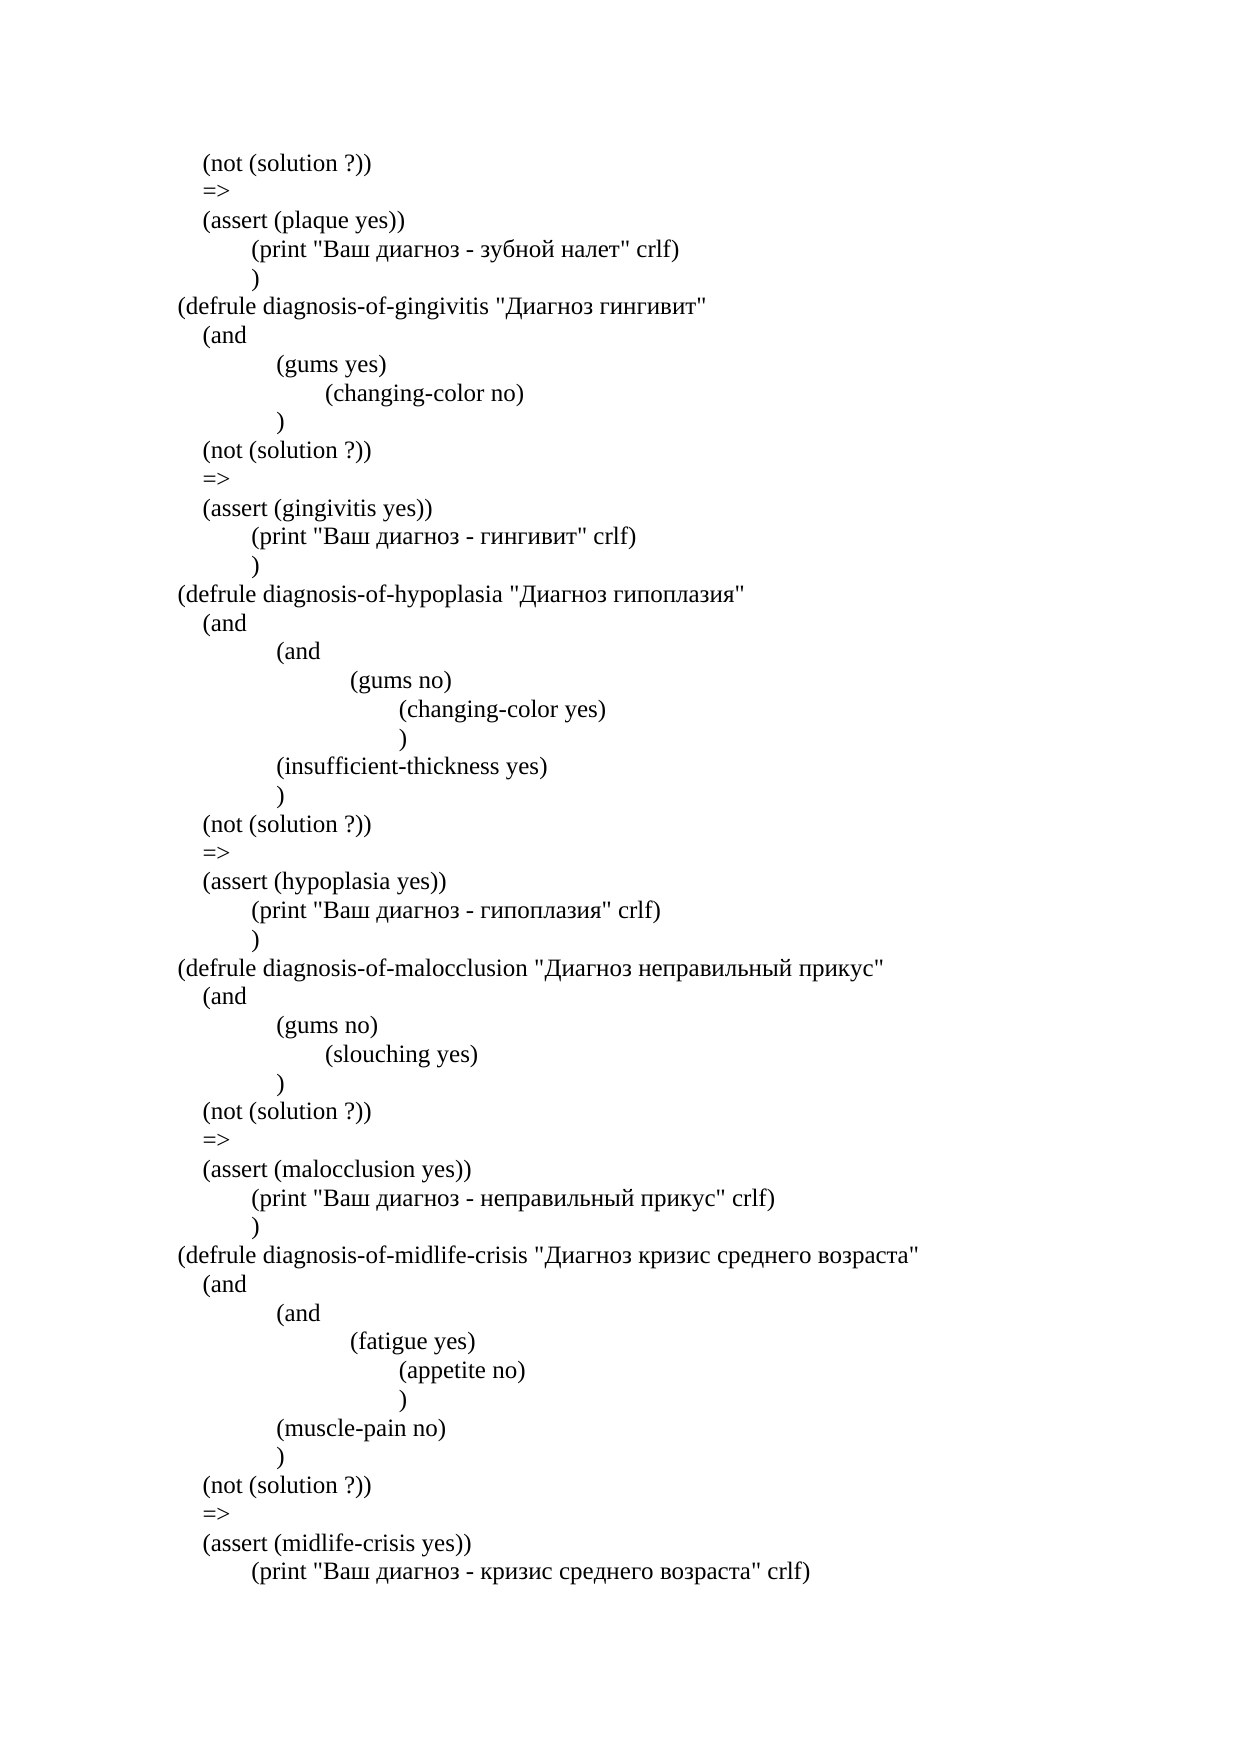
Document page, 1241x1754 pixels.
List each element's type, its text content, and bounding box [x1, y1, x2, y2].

text (assert (hypoplasia yes)) [177, 866, 1122, 895]
text ) [177, 263, 1122, 291]
text (defrule diagnosis-of-hypoplasia "Диагноз гипоплазия" [177, 579, 1122, 608]
text => [177, 1499, 1122, 1528]
text ) [177, 723, 1122, 751]
text (fatigue yes) [177, 1326, 1122, 1355]
text => [177, 1125, 1122, 1154]
text (assert (midlife-crisis yes)) [177, 1528, 1122, 1556]
text (defrule diagnosis-of-midlife-crisis "Диагноз кризис среднего возраста" [177, 1240, 1122, 1269]
text ) [177, 1068, 1122, 1096]
text (print "Ваш диагноз - неправильный прикус" crlf) [177, 1183, 1122, 1211]
text (not (solution ?)) [177, 1096, 1122, 1125]
text ) [177, 550, 1122, 579]
text (gums no) [177, 1010, 1122, 1039]
text (and [177, 636, 1122, 665]
text => [177, 176, 1122, 205]
text (slouching yes) [177, 1039, 1122, 1068]
text ) [177, 780, 1122, 809]
text (not (solution ?)) [177, 148, 1122, 176]
text ) [177, 406, 1122, 435]
text (and [177, 981, 1122, 1010]
text (defrule diagnosis-of-malocclusion "Диагноз неправильный прикус" [177, 953, 1122, 981]
text (not (solution ?)) [177, 1470, 1122, 1499]
text (print "Ваш диагноз - кризис среднего возраста" crlf) [177, 1556, 1122, 1585]
text (muscle-pain no) [177, 1413, 1122, 1441]
text (changing-color no) [177, 378, 1122, 406]
text (and [177, 320, 1122, 349]
text (changing-color yes) [177, 694, 1122, 723]
text (defrule diagnosis-of-gingivitis "Диагноз гингивит" [177, 291, 1122, 320]
text => [177, 838, 1122, 866]
text (print "Ваш диагноз - гипоплазия" crlf) [177, 895, 1122, 924]
text (assert (malocclusion yes)) [177, 1154, 1122, 1183]
text (gums yes) [177, 349, 1122, 378]
text ) [177, 1384, 1122, 1413]
text (and [177, 1269, 1122, 1298]
text (insufficient-thickness yes) [177, 751, 1122, 780]
text (not (solution ?)) [177, 435, 1122, 464]
text (print "Ваш диагноз - зубной налет" crlf) [177, 234, 1122, 263]
text (assert (gingivitis yes)) [177, 493, 1122, 521]
text (and [177, 1298, 1122, 1326]
text => [177, 464, 1122, 493]
text (gums no) [177, 665, 1122, 694]
text (not (solution ?)) [177, 809, 1122, 838]
text (assert (plaque yes)) [177, 205, 1122, 234]
text ) [177, 1441, 1122, 1470]
text (appetite no) [177, 1355, 1122, 1384]
text (and [177, 608, 1122, 636]
text ) [177, 1211, 1122, 1240]
text ) [177, 924, 1122, 953]
text (print "Ваш диагноз - гингивит" crlf) [177, 521, 1122, 550]
